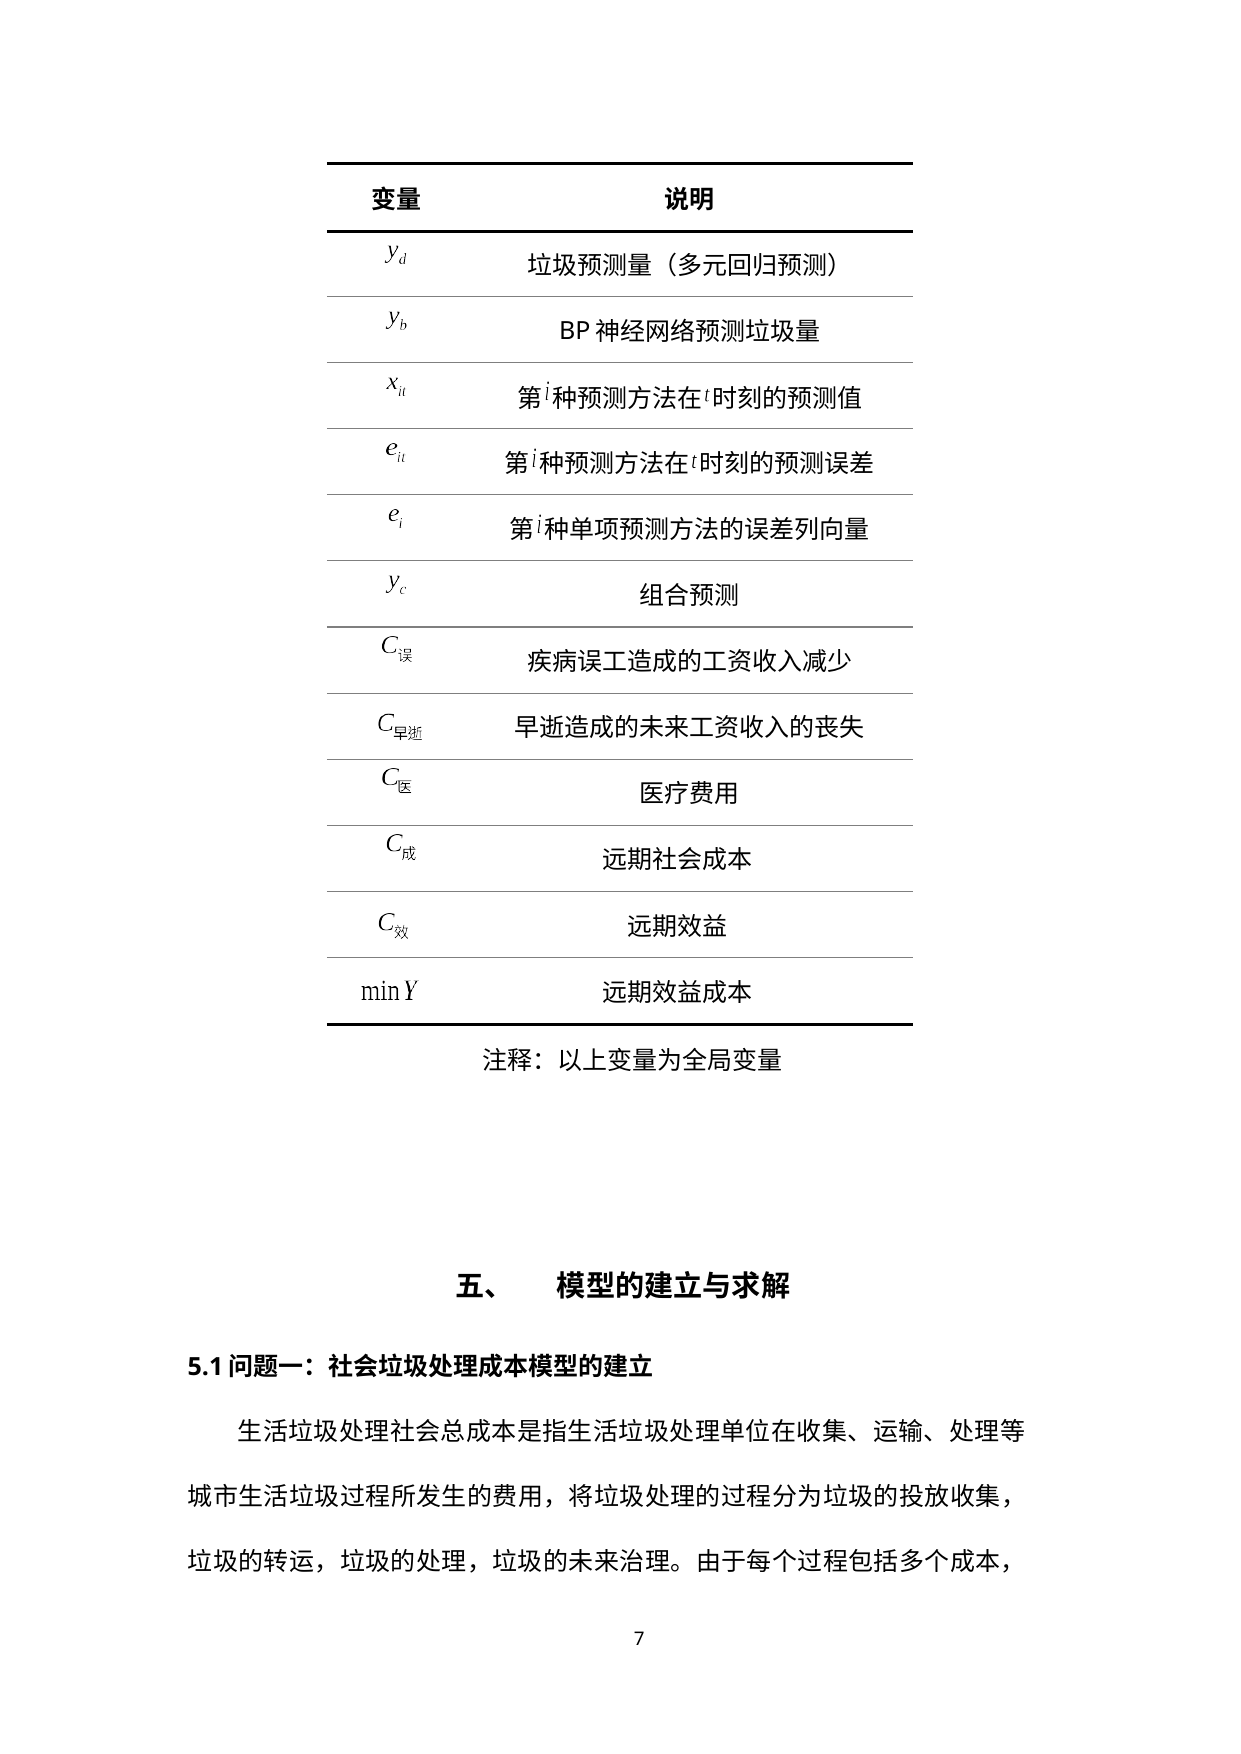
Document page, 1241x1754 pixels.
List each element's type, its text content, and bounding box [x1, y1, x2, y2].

table_cell 医疗费用 [466, 760, 913, 824]
table_cell [327, 892, 466, 957]
table_cell 组合预测 [466, 561, 913, 626]
table_cell [327, 958, 466, 1023]
table_cell [327, 561, 466, 626]
table_cell [327, 363, 466, 428]
table_cell 疾病误工造成的工资收入减少 [466, 628, 913, 692]
table_cell [327, 495, 466, 560]
table_cell [327, 760, 466, 824]
table_cell [327, 233, 466, 296]
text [187, 1397, 1028, 1592]
table_cell 第种单项预测方法的误差列向量 [466, 495, 913, 560]
table_cell 垃圾预测量（多元回归预测） [466, 233, 913, 296]
table_cell BP神经网络预测垃圾量 [466, 297, 913, 362]
table_cell [327, 694, 466, 758]
text 注释：以上变量为全局变量 [187, 1026, 1028, 1091]
table_header 说明 [466, 165, 913, 230]
table_cell 早逝造成的未来工资收入的丧失 [466, 694, 913, 758]
table_header 变量 [327, 165, 466, 230]
table_cell 远期效益 [466, 892, 913, 957]
table_cell [327, 826, 466, 891]
table_cell [327, 628, 466, 692]
table_cell 第种预测方法在时刻的预测误差 [466, 429, 913, 494]
table_cell [327, 297, 466, 362]
text 5.1问题一：社会垃圾处理成本模型的建立 [187, 1332, 1028, 1397]
table_cell 远期效益成本 [466, 958, 913, 1023]
subtitle 模型的建立与求解 [217, 1262, 1028, 1305]
table_cell [327, 429, 466, 494]
table_cell 第种预测方法在时刻的预测值 [466, 363, 913, 428]
table_cell 远期社会成本 [466, 826, 913, 891]
